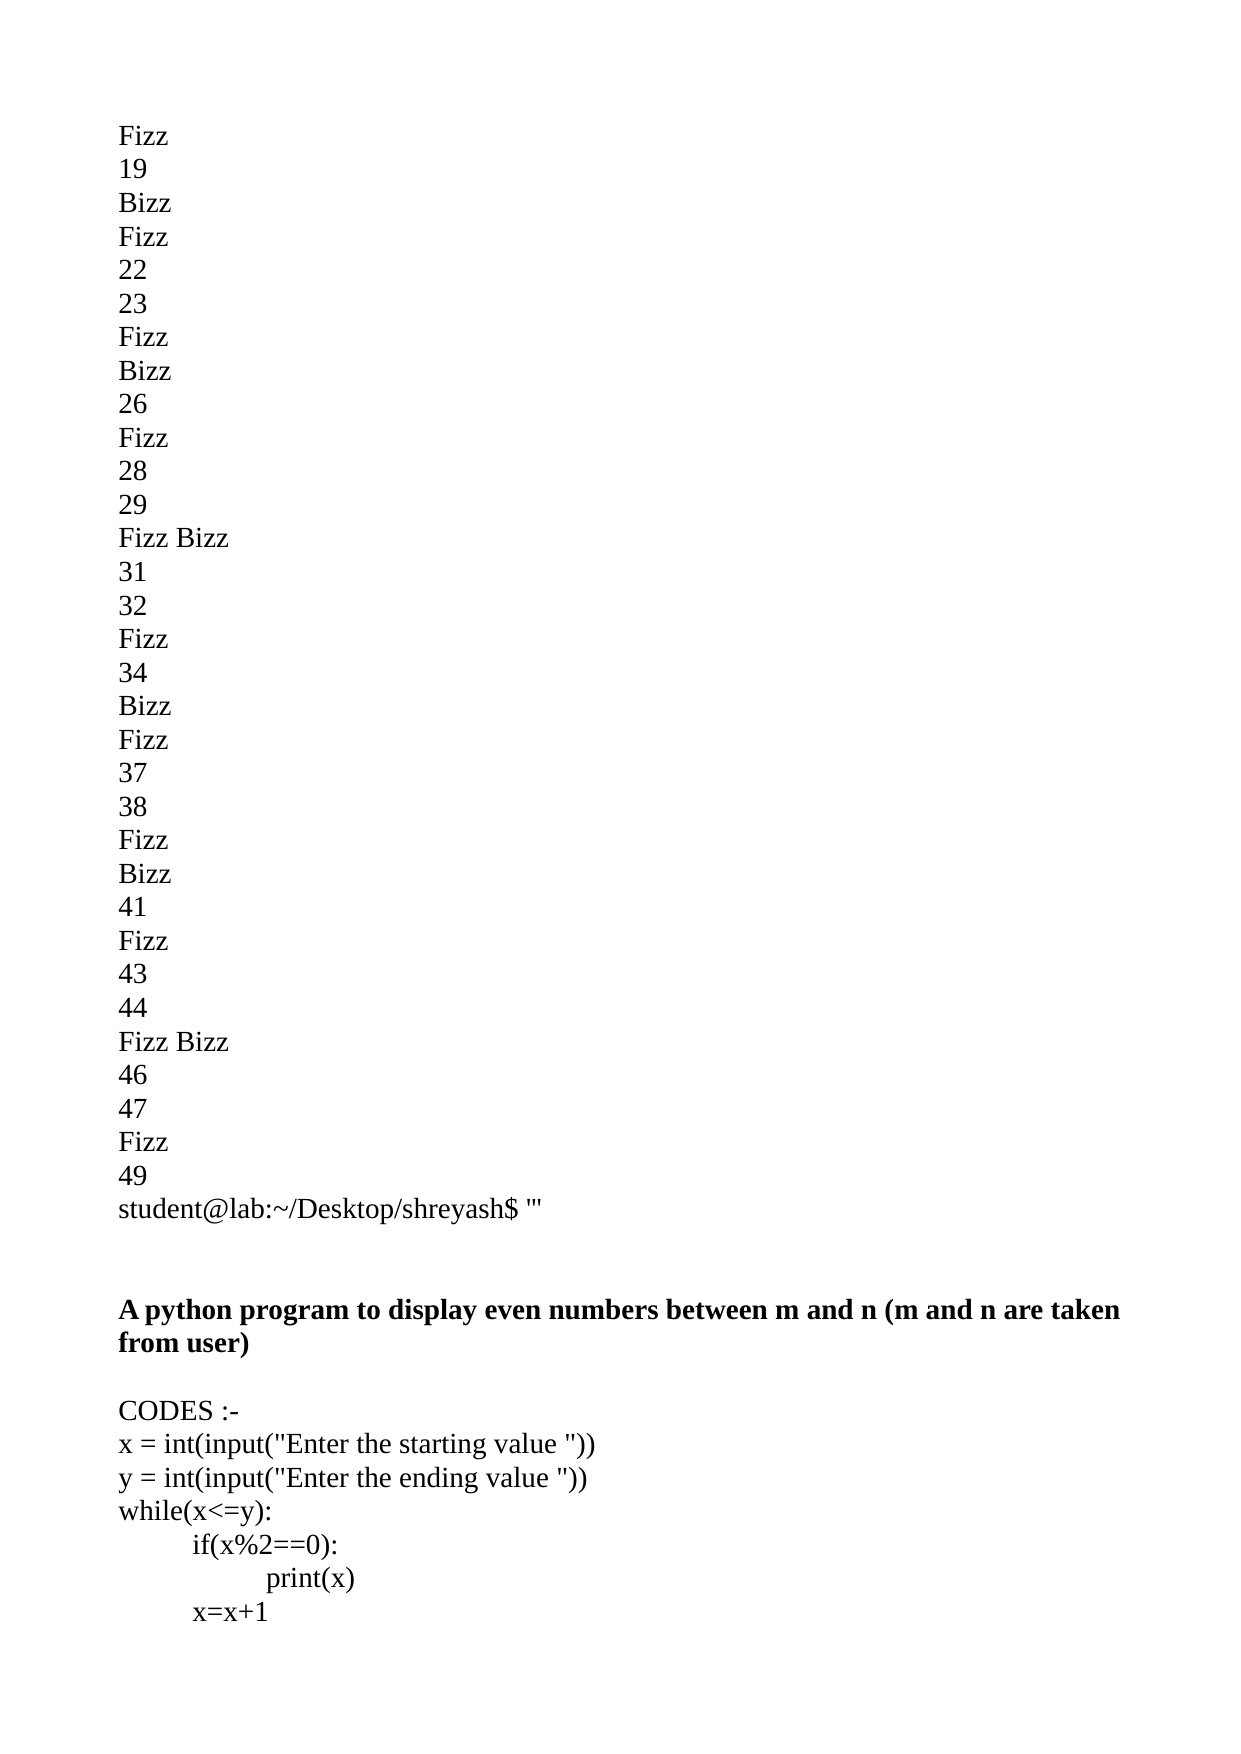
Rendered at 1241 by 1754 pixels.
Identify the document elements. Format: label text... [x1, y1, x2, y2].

text 32 [118, 588, 1122, 621]
text 26 [118, 386, 1122, 420]
text Fizz [118, 219, 1122, 252]
text 23 [118, 286, 1122, 319]
text 31 [118, 554, 1122, 588]
text 38 [118, 789, 1122, 822]
text Fizz [118, 1124, 1122, 1158]
text x = int(input("Enter the starting value ")) [118, 1426, 1122, 1460]
text 46 [118, 1057, 1122, 1091]
text Bizz [118, 688, 1122, 722]
text student@lab:~/Desktop/shreyash$ ''' [118, 1191, 1122, 1225]
text 47 [118, 1091, 1122, 1124]
text 43 [118, 957, 1122, 990]
text Fizz [118, 621, 1122, 655]
text Fizz Bizz [118, 521, 1122, 554]
text 34 [118, 655, 1122, 688]
text if(x%2==0): [118, 1527, 1122, 1560]
text A python program to display even numbers between m and n (m and n are taken from user) [118, 1292, 1122, 1359]
text Fizz [118, 420, 1122, 453]
text 49 [118, 1158, 1122, 1191]
text 22 [118, 252, 1122, 286]
text Fizz [118, 118, 1122, 152]
text 41 [118, 889, 1122, 923]
text CODES :- [118, 1393, 1122, 1426]
text 19 [118, 152, 1122, 185]
text Bizz [118, 856, 1122, 889]
text Fizz [118, 822, 1122, 856]
text print(x) [118, 1560, 1122, 1594]
text Bizz [118, 353, 1122, 386]
text y = int(input("Enter the ending value ")) [118, 1460, 1122, 1493]
text Fizz [118, 319, 1122, 353]
text Bizz [118, 185, 1122, 219]
text Fizz Bizz [118, 1024, 1122, 1057]
text 28 [118, 453, 1122, 487]
text 29 [118, 487, 1122, 521]
text Fizz [118, 923, 1122, 957]
text while(x<=y): [118, 1493, 1122, 1527]
text Fizz [118, 722, 1122, 755]
text 44 [118, 990, 1122, 1024]
text x=x+1 [118, 1594, 1122, 1627]
text 37 [118, 755, 1122, 789]
